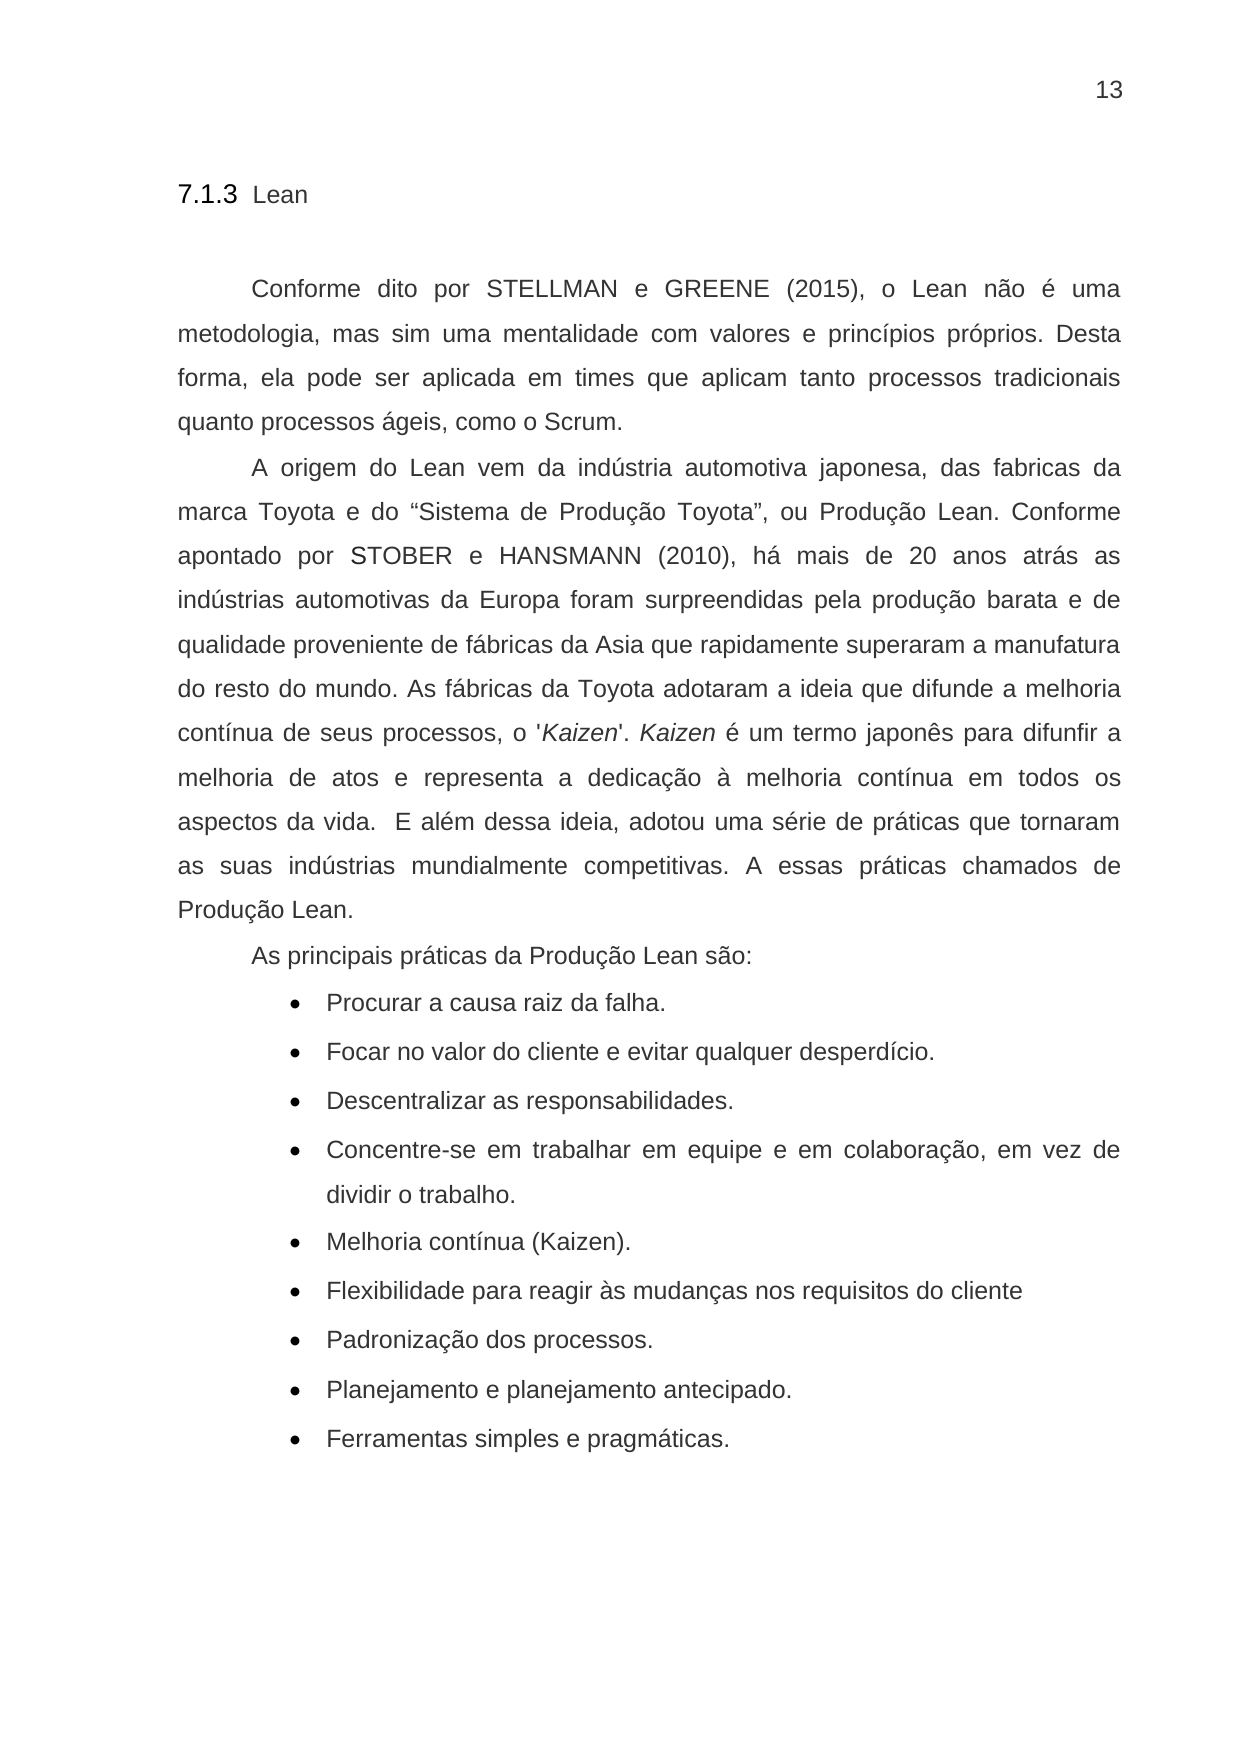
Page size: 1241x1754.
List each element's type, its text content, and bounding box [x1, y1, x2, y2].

text As principais práticas da Produção Lean são: [251, 941, 1122, 970]
list Flexibilidade para reagir às mudanças nos requisitos do cliente [288, 1275, 1122, 1306]
list Concentre-se em trabalhar em equipe e em colaboração, em vez de dividir o trabalho. [288, 1134, 1122, 1209]
list Ferramentas simples e pragmáticas. [288, 1423, 1122, 1453]
list Melhoria contínua (Kaizen). [288, 1226, 1122, 1256]
list Procurar a causa raiz da falha. [288, 987, 1122, 1017]
list Descentralizar as responsabilidades. [288, 1085, 1122, 1116]
subtitle Lean [177, 178, 1123, 209]
text A origem do Lean vem da indústria automotiva japonesa, das fabricas da marca Toyota e do “Sistema de Produção Toyota”, ou Produção Lean. Conforme apontado por STOBER e HANSMANN (2010), há mais de 20 anos atrás as indústrias automotivas da Europa foram surpreendidas pela produção barata e de qualidade proveniente de fábricas da Asia que rapidamente superaram a manufatura do resto do mundo. As fábricas da Toyota adotaram a ideia que difunde a melhoria contínua de seus processos, o 'Kaizen'. Kaizen é um termo japonês para difunfir a melhoria de atos e representa a dedicação à melhoria contínua em todos os aspectos da vida. E além dessa ideia, adotou uma série de práticas que tornaram as suas indústrias mundialmente competitivas. A essas práticas chamados de Produção Lean. [177, 453, 1122, 924]
text Conforme dito por STELLMAN e GREENE (2015), o Lean não é uma metodologia, mas sim uma mentalidade com valores e princípios próprios. Desta forma, ela pode ser aplicada em times que aplicam tanto processos tradicionais quanto processos ágeis, como o Scrum. [177, 274, 1122, 436]
list Planejamento e planejamento antecipado. [288, 1374, 1122, 1404]
list Padronização dos processos. [288, 1324, 1122, 1355]
list Focar no valor do cliente e evitar qualquer desperdício. [288, 1036, 1122, 1066]
